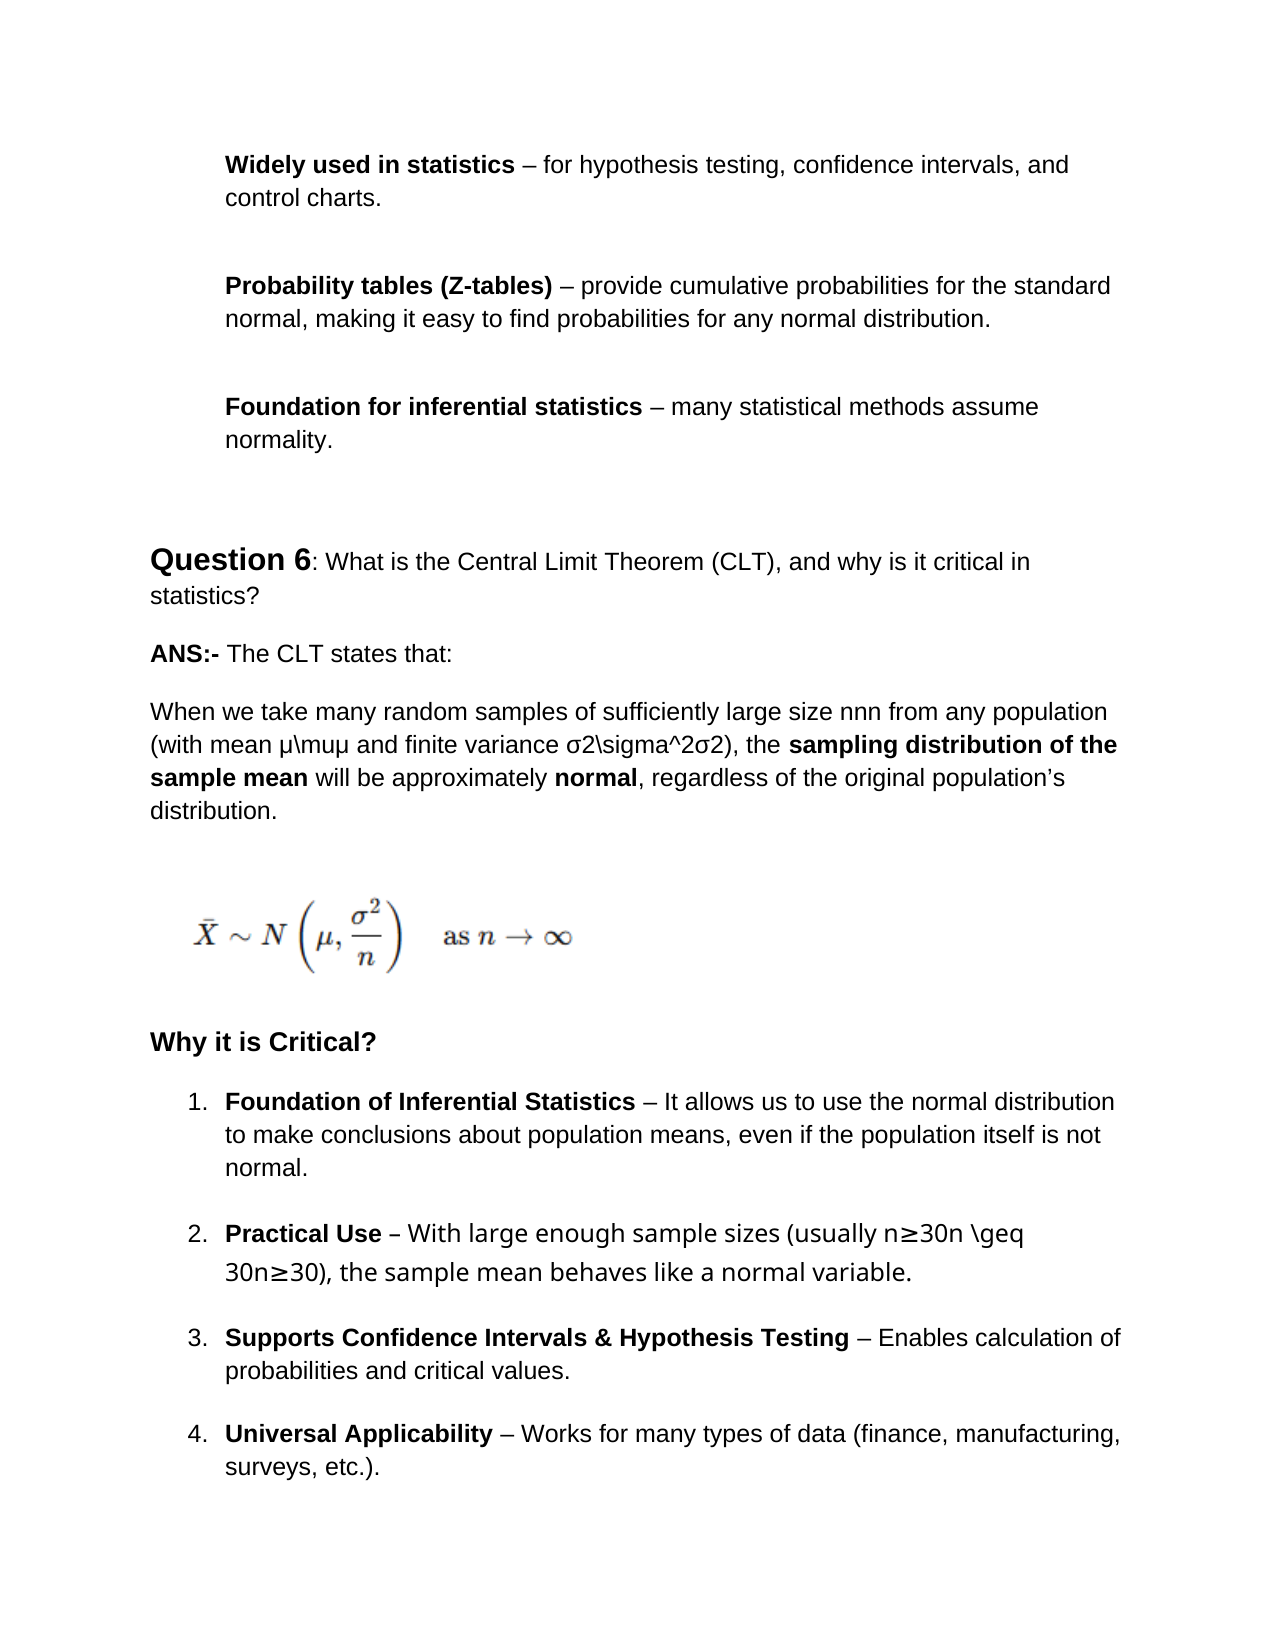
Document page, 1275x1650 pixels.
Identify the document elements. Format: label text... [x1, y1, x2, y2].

list Supports Confidence Intervals & Hypothesis Testing – Enables calculation of probabilities and critical values. [187, 1323, 1125, 1415]
text Widely used in statistics – for hypothesis testing, confidence intervals, and control charts. [225, 150, 1125, 242]
text ANS:- The CLT states that: [150, 639, 1125, 668]
text When we take many random samples of sufficiently large size nnn from any population (with mean μ\muμ and finite variance σ2\sigma^2σ2), the sampling distribution of the sample mean will be approximately normal, regardless of the original population’s distribution. [150, 697, 1125, 825]
text Probability tables (Z-tables) – provide cumulative probabilities for the standard normal, making it easy to find probabilities for any normal distribution. [225, 271, 1125, 363]
list Universal Applicability – Works for many types of data (finance, manufacturing, surveys, etc.). [187, 1419, 1125, 1481]
text Question 6: What is the Central Limit Theorem (CLT), and why is it critical in statistics? [150, 541, 1125, 610]
list Foundation of Inferential Statistics – It allows us to use the normal distribution to make conclusions about population means, even if the population itself is not normal. [187, 1087, 1125, 1212]
picture [150, 854, 600, 994]
subtitle Why it is Critical? [150, 1026, 1125, 1057]
list Practical Use – With large enough sample sizes (usually n≥30n \geq 30n≥30), the sample mean behaves like a normal variable. [187, 1216, 1125, 1319]
text Foundation for inferential statistics – many statistical methods assume normality. [225, 392, 1125, 453]
